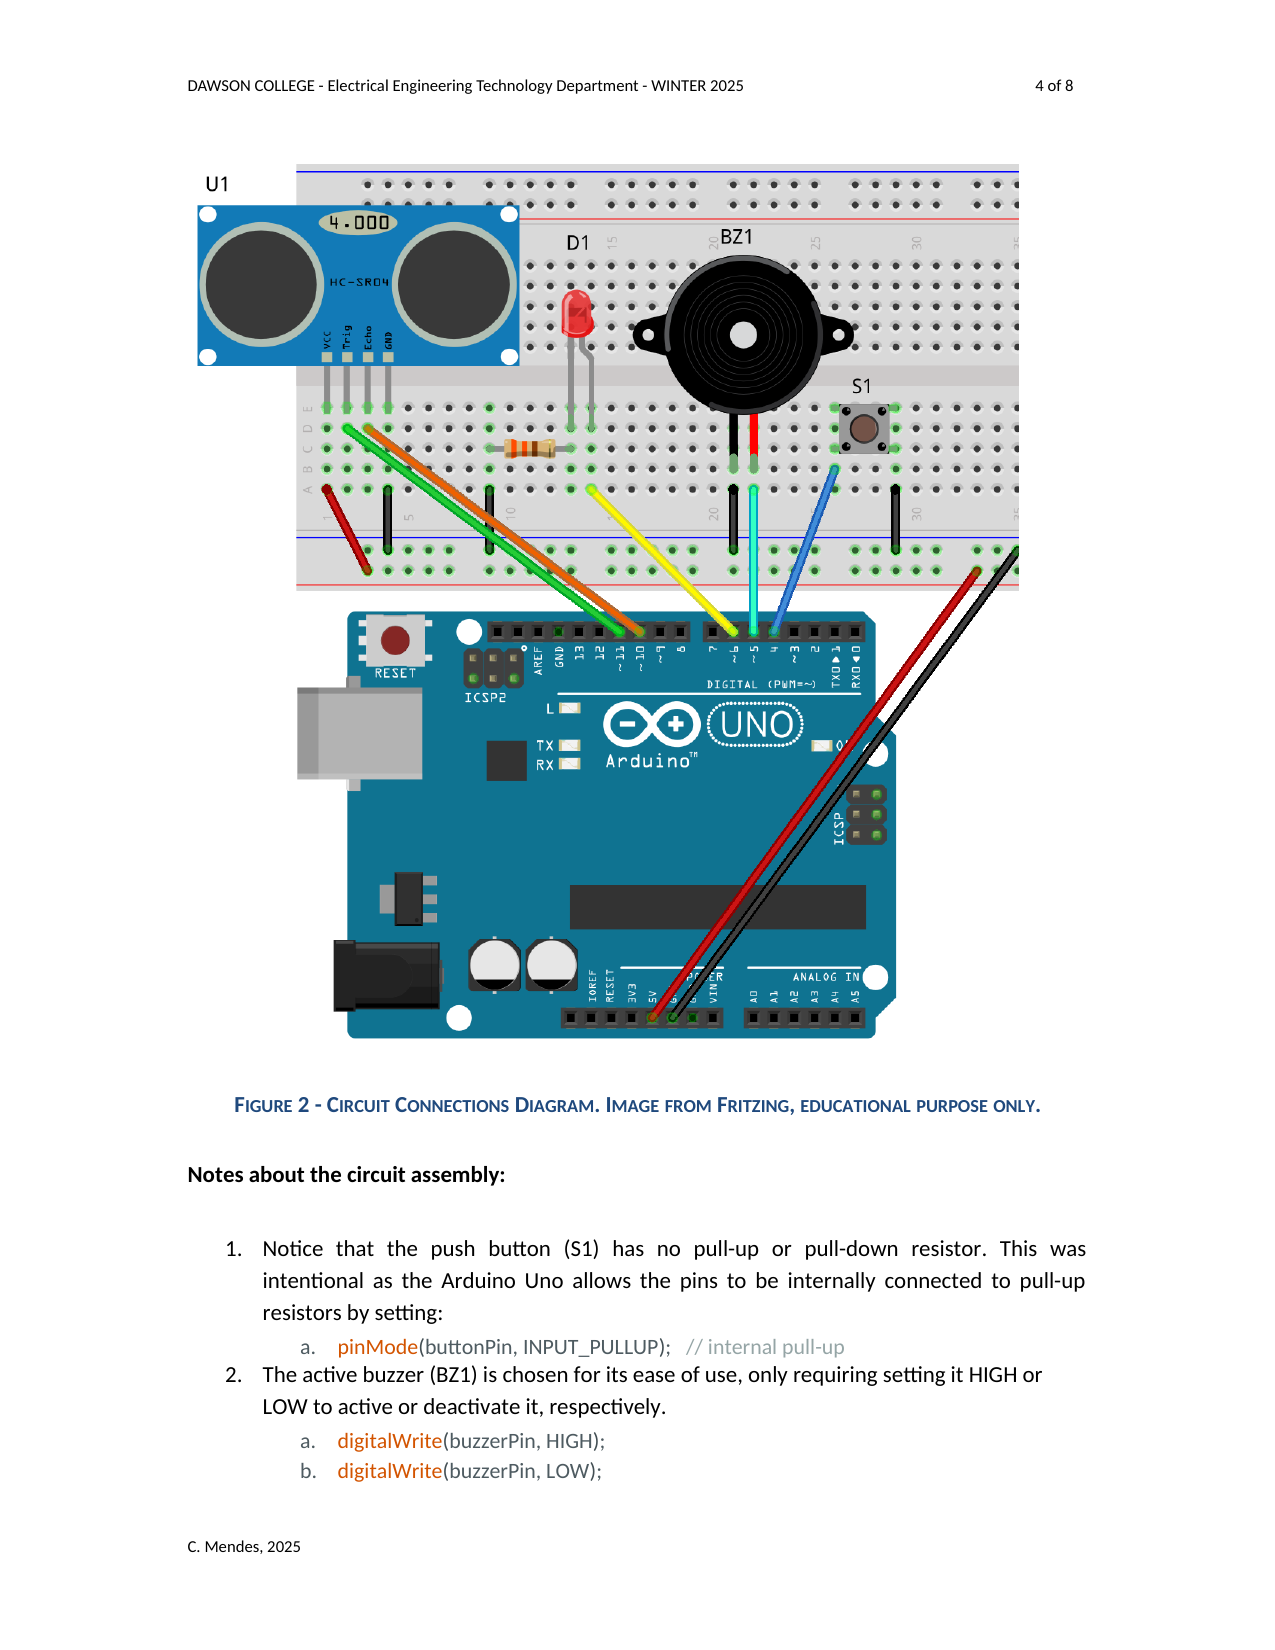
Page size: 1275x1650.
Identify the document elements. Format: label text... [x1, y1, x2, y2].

text Notes about the circuit assembly: [187, 1160, 1087, 1188]
list The active buzzer (BZ1) is chosen for its ease of use, only requiring setting it HIGH or LOW to active or deactivate it, respectively. [225, 1360, 1087, 1420]
picture [197, 164, 1019, 1045]
list digitalWrite(buzzerPin, LOW); [300, 1454, 1087, 1484]
list digitalWrite(buzzerPin, HIGH); [300, 1424, 1087, 1454]
text Figure 2 - Circuit Connections Diagram. Image from Fritzing, educational purpose only. [187, 1090, 1087, 1118]
list pinMode(buttonPin, INPUT_PULLUP); // internal pull-up [300, 1330, 1087, 1360]
list Notice that the push button (S1) has no pull-up or pull-down resistor. This was intentional as the Arduino Uno allows the pins to be internally connected to pull-up resistors by setting: [225, 1234, 1087, 1326]
